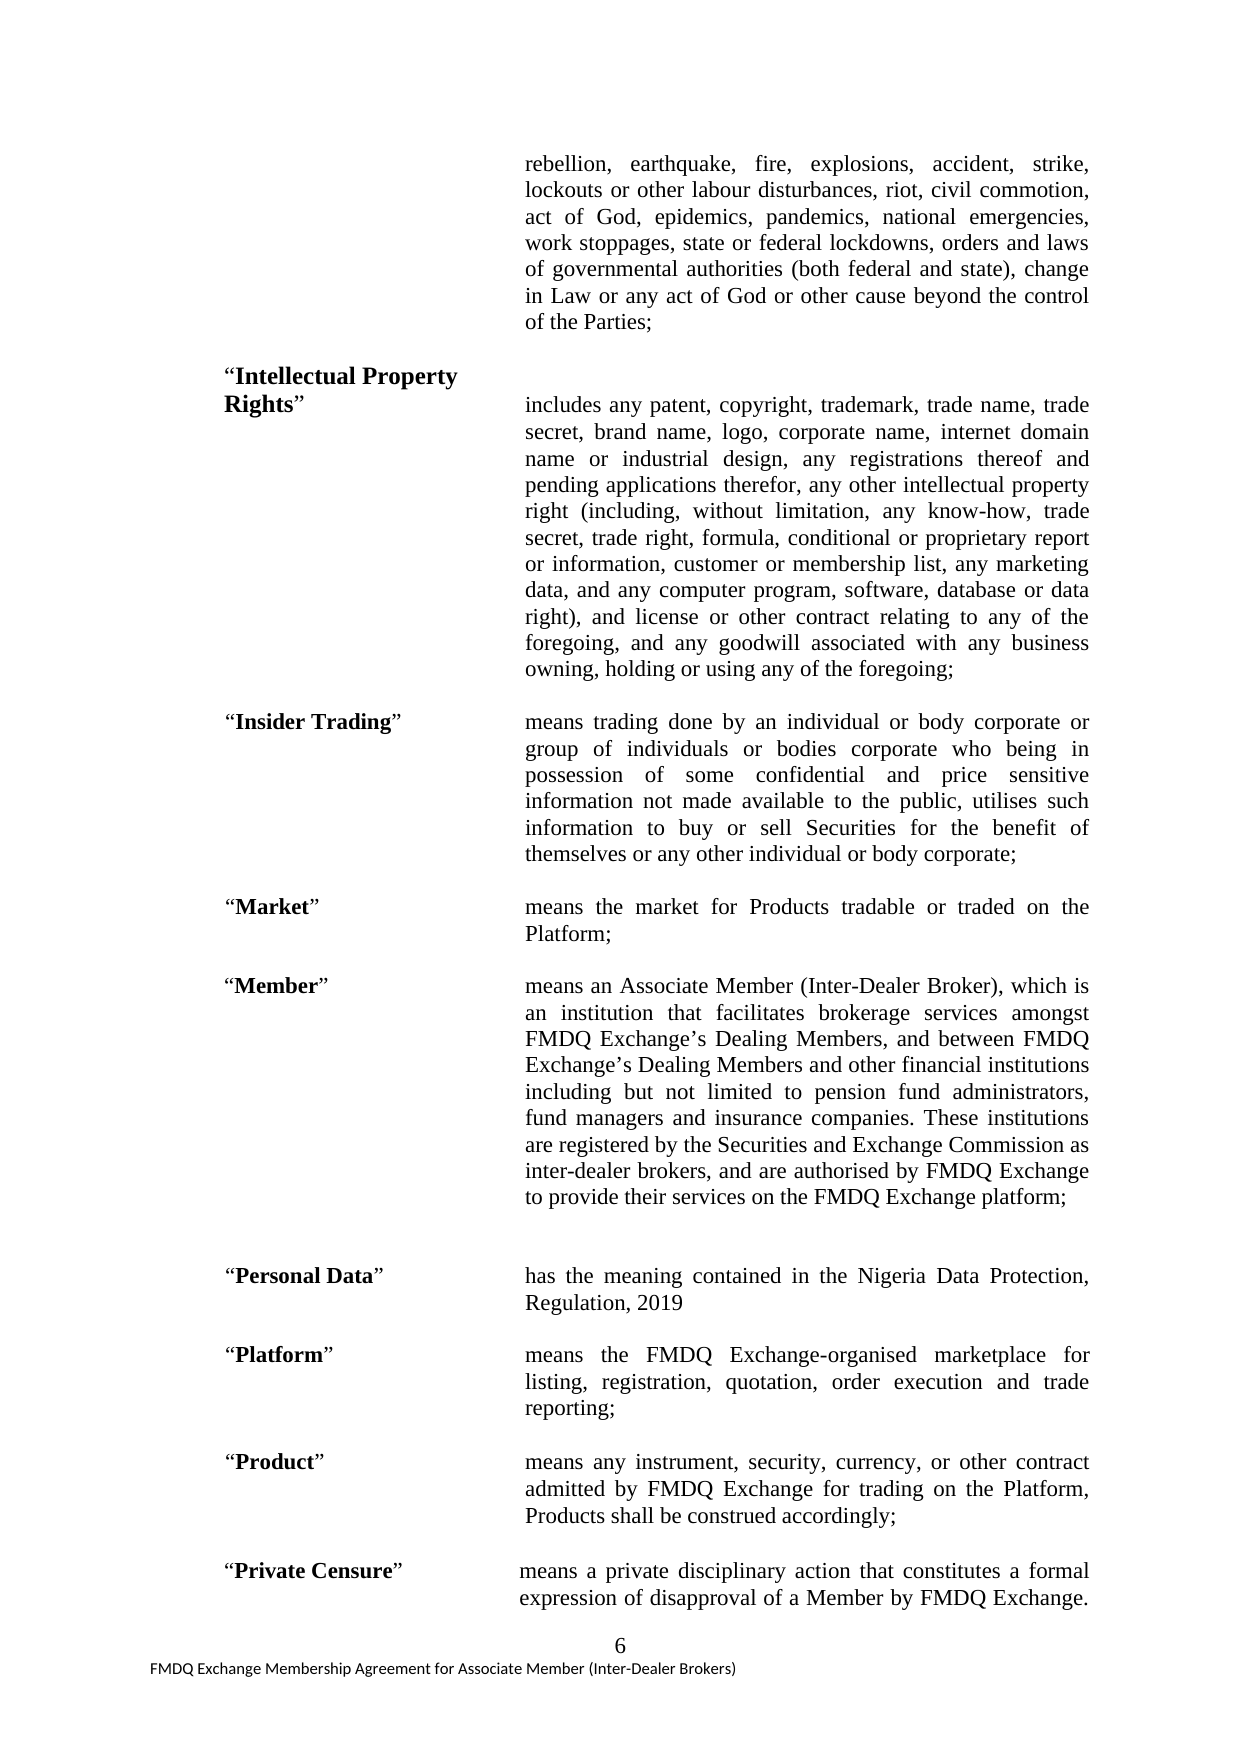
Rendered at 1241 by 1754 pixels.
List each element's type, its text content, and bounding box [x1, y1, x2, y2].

text “Member” means an Associate Member (Inter-Dealer Broker), which is an institution that facilitates brokerage services amongst FMDQ Exchange’s Dealing Members, and between FMDQ Exchange’s Dealing Members and other financial institutions including but not limited to pension fund administrators, fund managers and insurance companies. These institutions are registered by the Securities and Exchange Commission as inter-dealer brokers, and are authorised by FMDQ Exchange to provide their services on the FMDQ Exchange platform; [224, 972, 1090, 1210]
text “Platform” means the FMDQ Exchange-organised marketplace for listing, registration, quotation, order execution and trade reporting; [225, 1341, 1090, 1421]
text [224, 1556, 1090, 1610]
text “Product” means any instrument, security, currency, or other contract admitted by FMDQ Exchange for trading on the Platform, Products shall be construed accordingly; [225, 1448, 1090, 1529]
text “Personal Data” has the meaning contained in the Nigeria Data Protection, Regulation, 2019 [225, 1262, 1090, 1315]
text Rights” includes any patent, copyright, trademark, trade name, trade secret, brand name, logo, corporate name, internet domain name or industrial design, any registrations thereof and pending applications therefor, any other intellectual property right (including, without limitation, any know-how, trade secret, trade right, formula, conditional or proprietary report or information, customer or membership list, any marketing data, and any computer program, software, database or data right), and license or other contract relating to any of the foregoing, and any goodwill associated with any business owning, holding or using any of the foregoing; [224, 389, 1090, 682]
text “Market” means the market for Products tradable or traded on the Platform; [225, 893, 1090, 946]
text “Insider Trading” means trading done by an individual or body corporate or group of individuals or bodies corporate who being in possession of some confidential and price sensitive information not made available to the public, utilises such information to buy or sell Securities for the benefit of themselves or any other individual or body corporate; [225, 708, 1090, 866]
text “Intellectual Property [224, 361, 1090, 389]
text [225, 150, 1090, 334]
